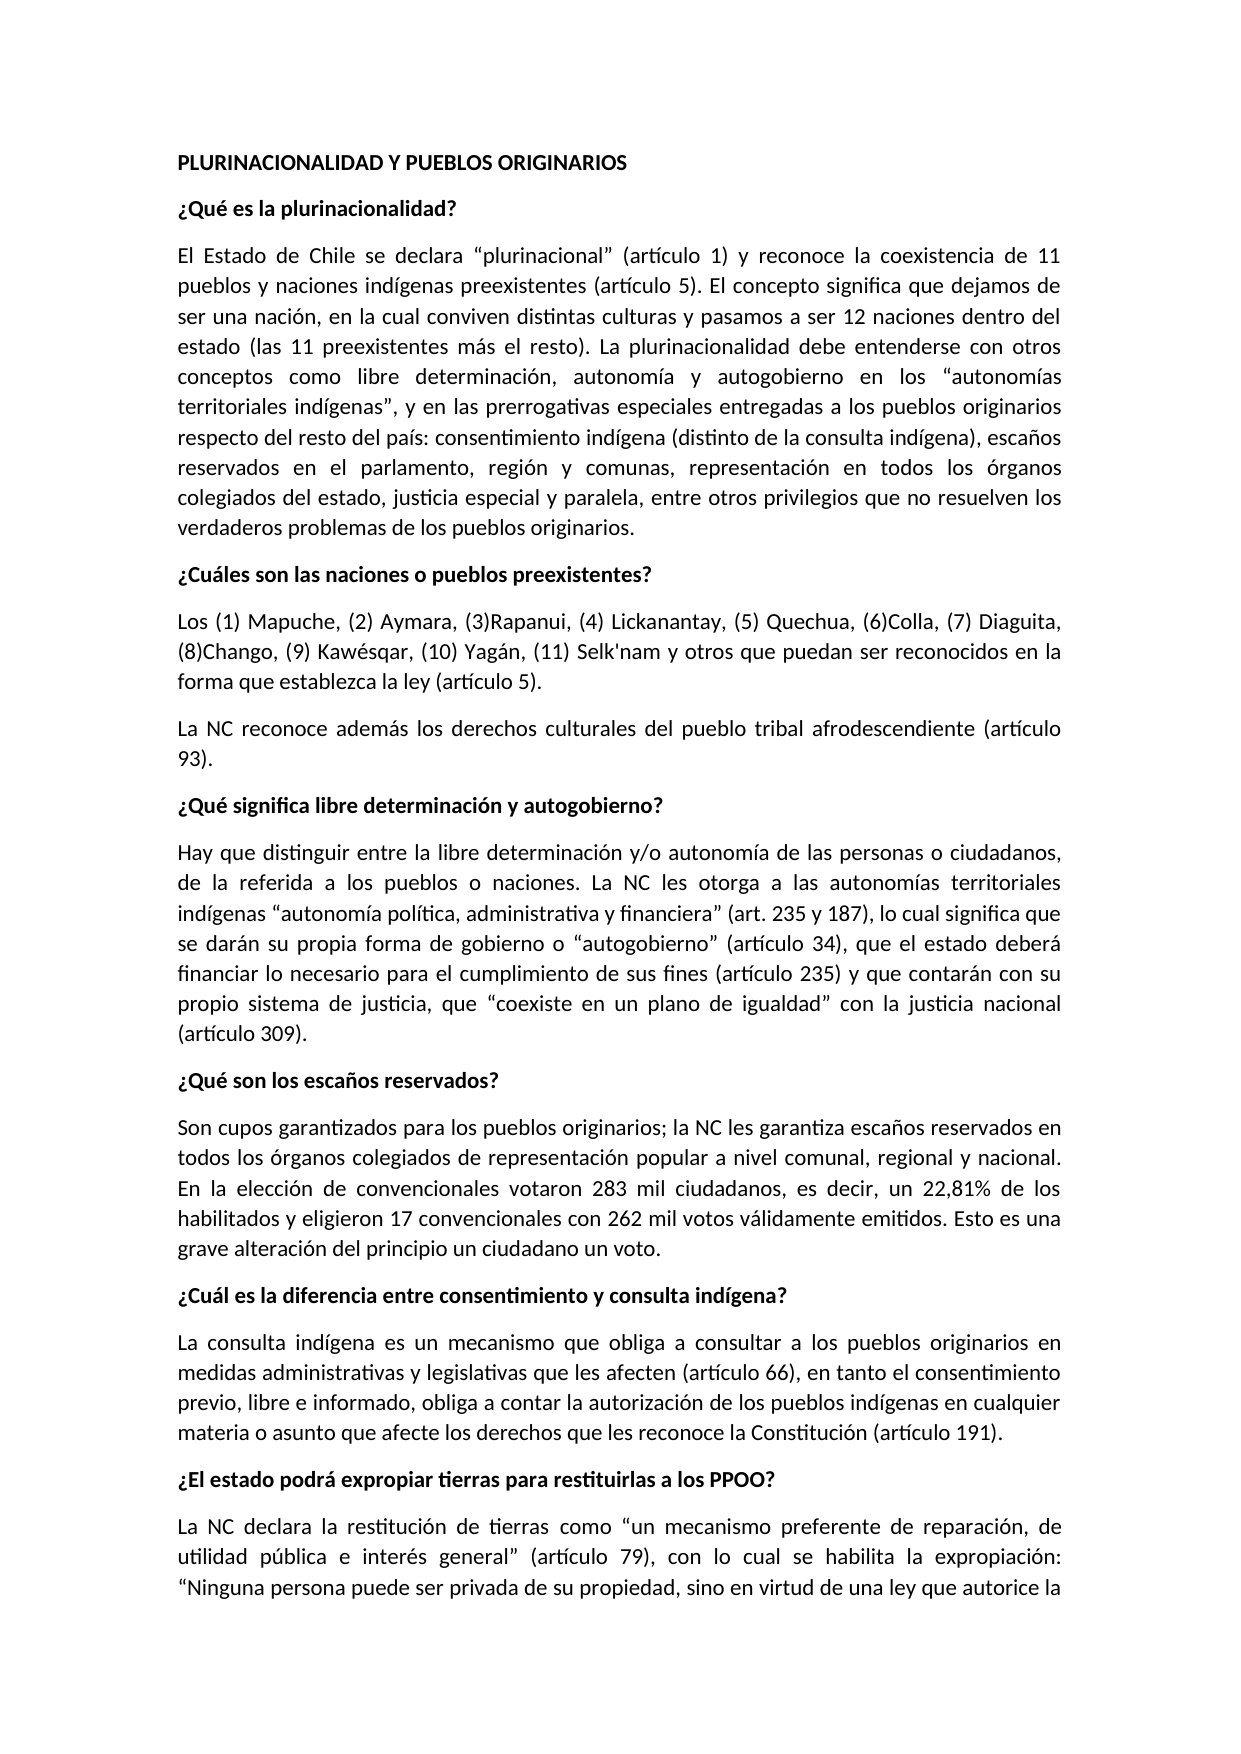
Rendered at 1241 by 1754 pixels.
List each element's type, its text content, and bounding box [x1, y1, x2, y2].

text El Estado de Chile se declara “plurinacional” (artículo 1) y reconoce la coexistencia de 11 pueblos y naciones indígenas preexistentes (artículo 5). El concepto significa que dejamos de ser una nación, en la cual conviven distintas culturas y pasamos a ser 12 naciones dentro del estado (las 11 preexistentes más el resto). La plurinacionalidad debe entenderse con otros conceptos como libre determinación, autonomía y autogobierno en los “autonomías territoriales indígenas”, y en las prerrogativas especiales entregadas a los pueblos originarios respecto del resto del país: consentimiento indígena (distinto de la consulta indígena), escaños reservados en el parlamento, región y comunas, representación en todos los órganos colegiados del estado, justicia especial y paralela, entre otros privilegios que no resuelven los verdaderos problemas de los pueblos originarios. [177, 241, 1063, 541]
text ¿Qué significa libre determinación y autogobierno? [177, 791, 1063, 819]
text Hay que distinguir entre la libre determinación y/o autonomía de las personas o ciudadanos, de la referida a los pueblos o naciones. La NC les otorga a las autonomías territoriales indígenas “autonomía política, administrativa y financiera” (art. 235 y 187), lo cual significa que se darán su propia forma de gobierno o “autogobierno” (artículo 34), que el estado deberá financiar lo necesario para el cumplimiento de sus fines (artículo 235) y que contarán con su propio sistema de justicia, que “coexiste en un plano de igualdad” con la justicia nacional (artículo 309). [177, 838, 1063, 1047]
text Los (1) Mapuche, (2) Aymara, (3)Rapanui, (4) Lickanantay, (5) Quechua, (6)Colla, (7) Diaguita, (8)Chango, (9) Kawésqar, (10) Yagán, (11) Selk'nam y otros que puedan ser reconocidos en la forma que establezca la ley (artículo 5). [177, 607, 1063, 695]
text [177, 1512, 1063, 1601]
text Son cupos garantizados para los pueblos originarios; la NC les garantiza escaños reservados en todos los órganos colegiados de representación popular a nivel comunal, regional y nacional. En la elección de convencionales votaron 283 mil ciudadanos, es decir, un 22,81% de los habilitados y eligieron 17 convencionales con 262 mil votos válidamente emitidos. Esto es una grave alteración del principio un ciudadano un voto. [177, 1113, 1063, 1262]
text ¿El estado podrá expropiar tierras para restituirlas a los PPOO? [177, 1465, 1063, 1493]
text PLURINACIONALIDAD Y PUEBLOS ORIGINARIOS [177, 148, 1063, 176]
text ¿Qué son los escaños reservados? [177, 1066, 1063, 1094]
text La consulta indígena es un mecanismo que obliga a consultar a los pueblos originarios en medidas administrativas y legislativas que les afecten (artículo 66), en tanto el consentimiento previo, libre e informado, obliga a contar la autorización de los pueblos indígenas en cualquier materia o asunto que afecte los derechos que les reconoce la Constitución (artículo 191). [177, 1328, 1063, 1446]
text La NC reconoce además los derechos culturales del pueblo tribal afrodescendiente (artículo 93). [177, 714, 1063, 772]
text ¿Qué es la plurinacionalidad? [177, 194, 1063, 222]
text ¿Cuáles son las naciones o pueblos preexistentes? [177, 560, 1063, 588]
text ¿Cuál es la diferencia entre consentimiento y consulta indígena? [177, 1281, 1063, 1309]
